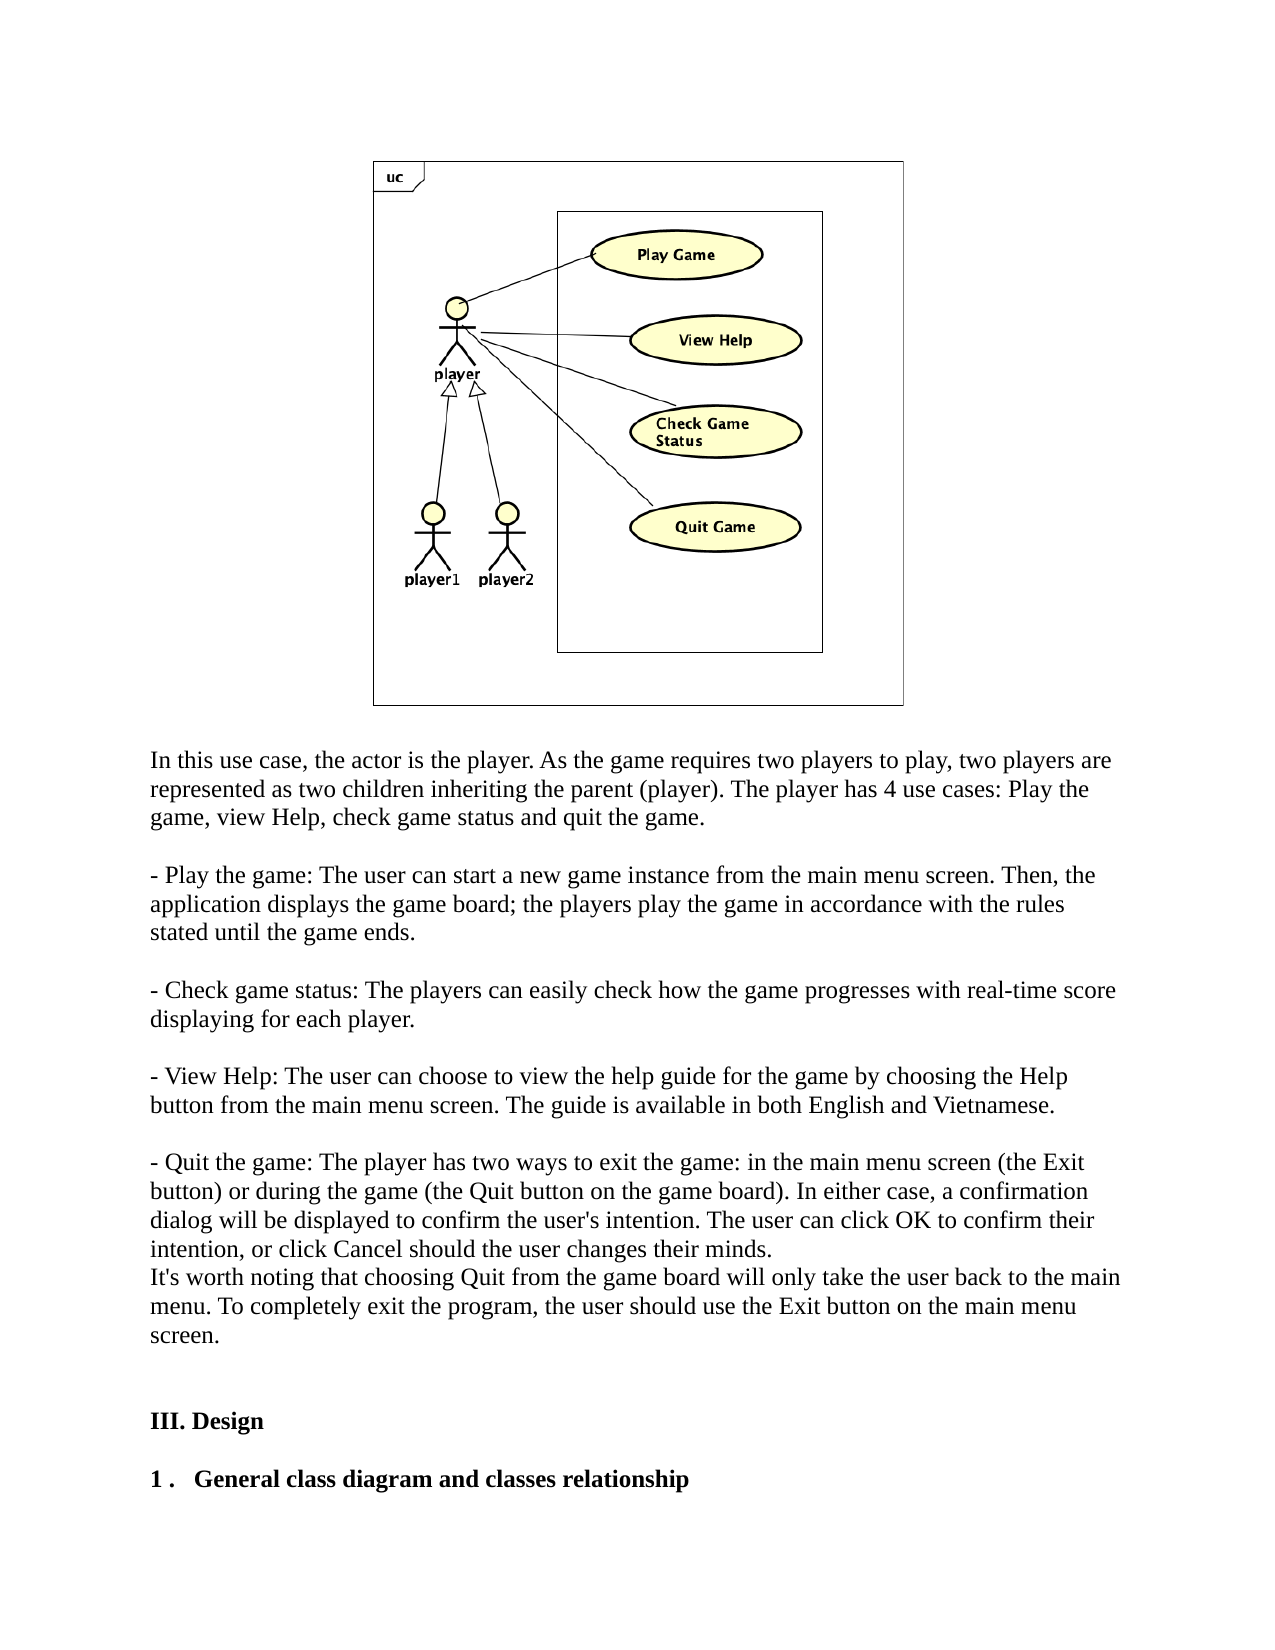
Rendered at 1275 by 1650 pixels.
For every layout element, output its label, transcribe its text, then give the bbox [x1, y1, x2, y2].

text - Play the game: The user can start a new game instance from the main menu screen. Then, the application displays the game board; the players play the game in accordance with the rules stated until the game ends. [150, 860, 1125, 946]
text In this use case, the actor is the player. As the game requires two players to play, two players are represented as two children inheriting the parent (player). The player has 4 use cases: Play the game, view Help, check game status and quit the game. [150, 745, 1125, 831]
text - Quit the game: The player has two ways to exit the game: in the main menu screen (the Exit button) or during the game (the Quit button on the game board). In either case, a confirmation dialog will be displayed to confirm the user's intention. The user can click OK to confirm their intention, or click Cancel should the user changes their minds. [150, 1147, 1125, 1262]
text 1 . General class diagram and classes relationship [150, 1464, 1125, 1492]
picture [361, 150, 914, 717]
text III. Design [150, 1406, 1125, 1435]
text - Check game status: The players can easily check how the game progresses with real-time score displaying for each player. [150, 975, 1125, 1032]
text It's worth noting that choosing Quit from the game board will only take the user back to the main menu. To completely exit the program, the user should use the Exit button on the main menu screen. [150, 1262, 1125, 1349]
text - View Help: The user can choose to view the help guide for the game by choosing the Help button from the main menu screen. The guide is available in both English and Vietnamese. [150, 1061, 1125, 1119]
